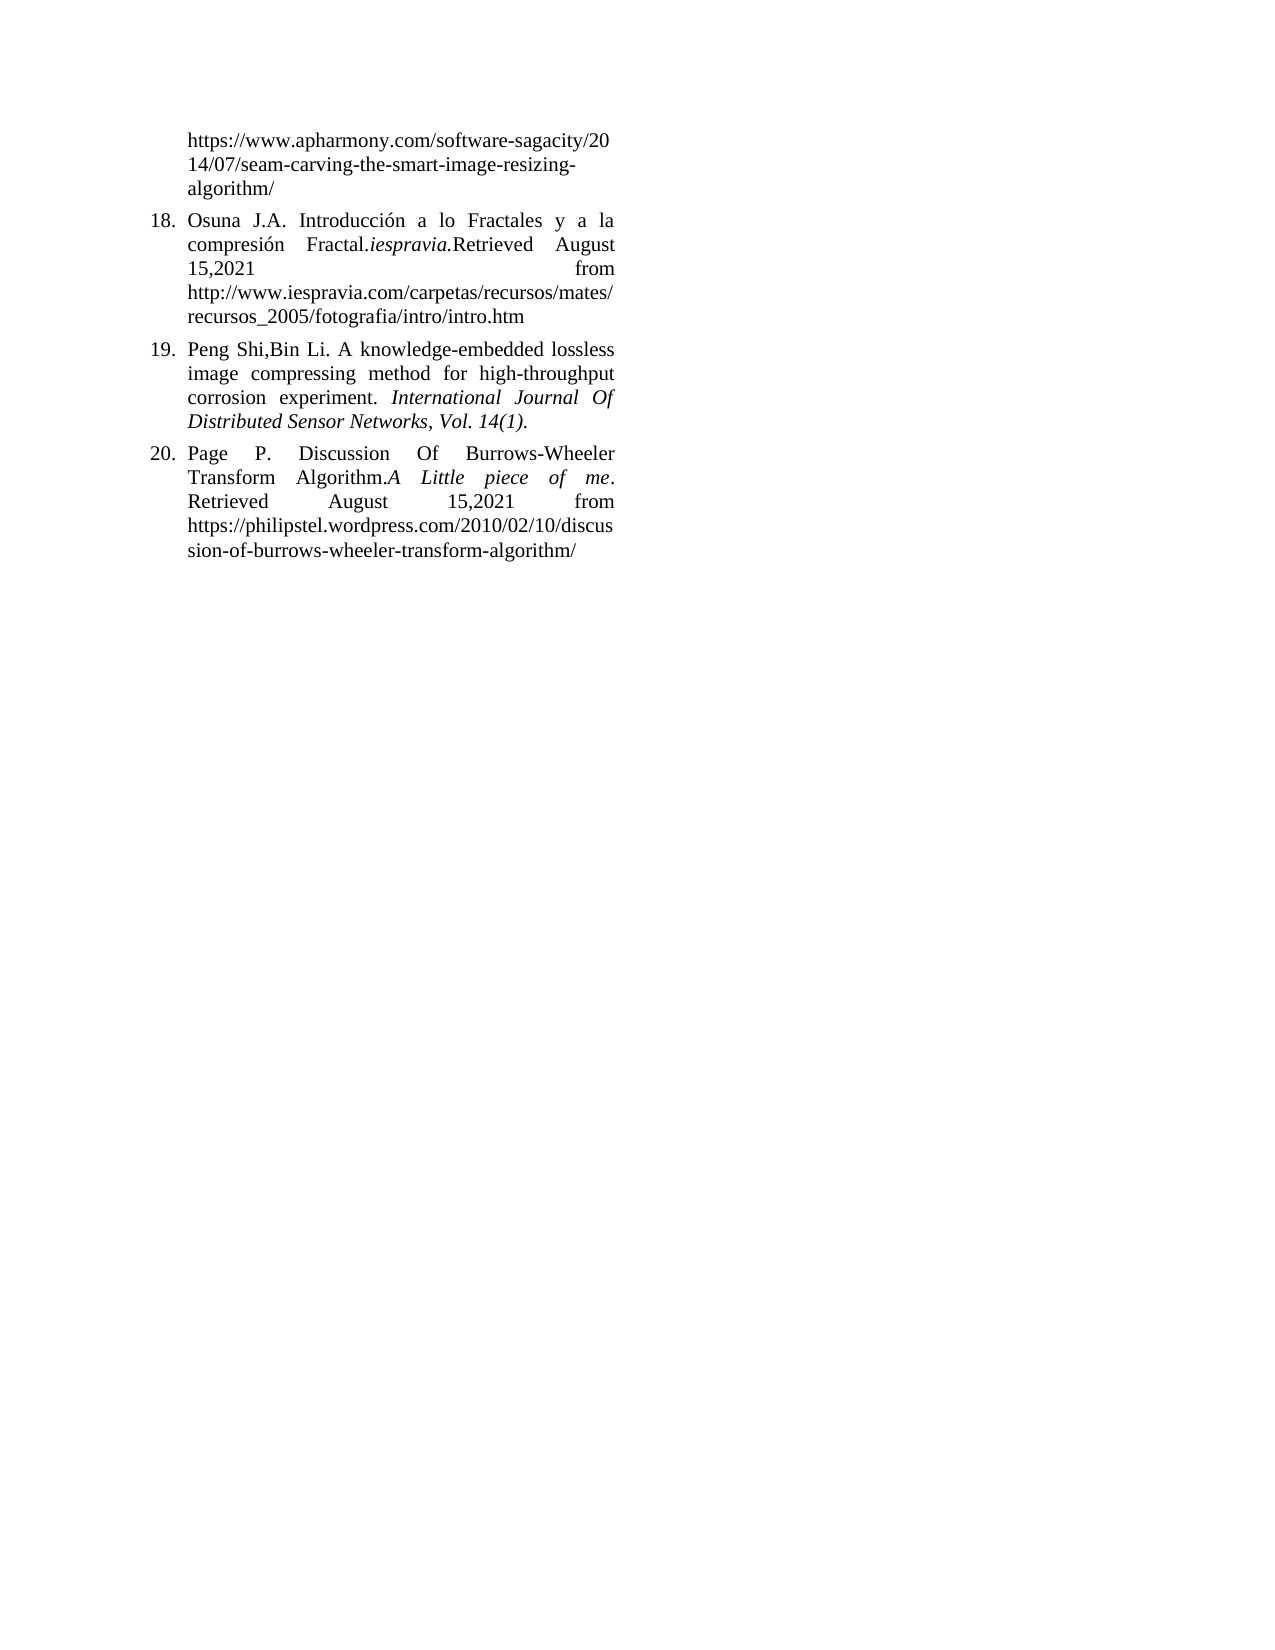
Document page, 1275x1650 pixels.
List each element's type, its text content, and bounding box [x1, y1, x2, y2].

list Osuna J.A. Introducción a lo Fractales y a la compresión Fractal.iespravia.Retrieved August 15,2021 from http://www.iespravia.com/carpetas/recursos/mates/recursos_2005/fotografia/intro/intro.htm [150, 208, 615, 328]
list Peng Shi,Bin Li. A knowledge-embedded lossless image compressing method for high-throughput corrosion experiment. International Journal Of Distributed Sensor Networks, Vol. 14(1). [150, 337, 615, 433]
